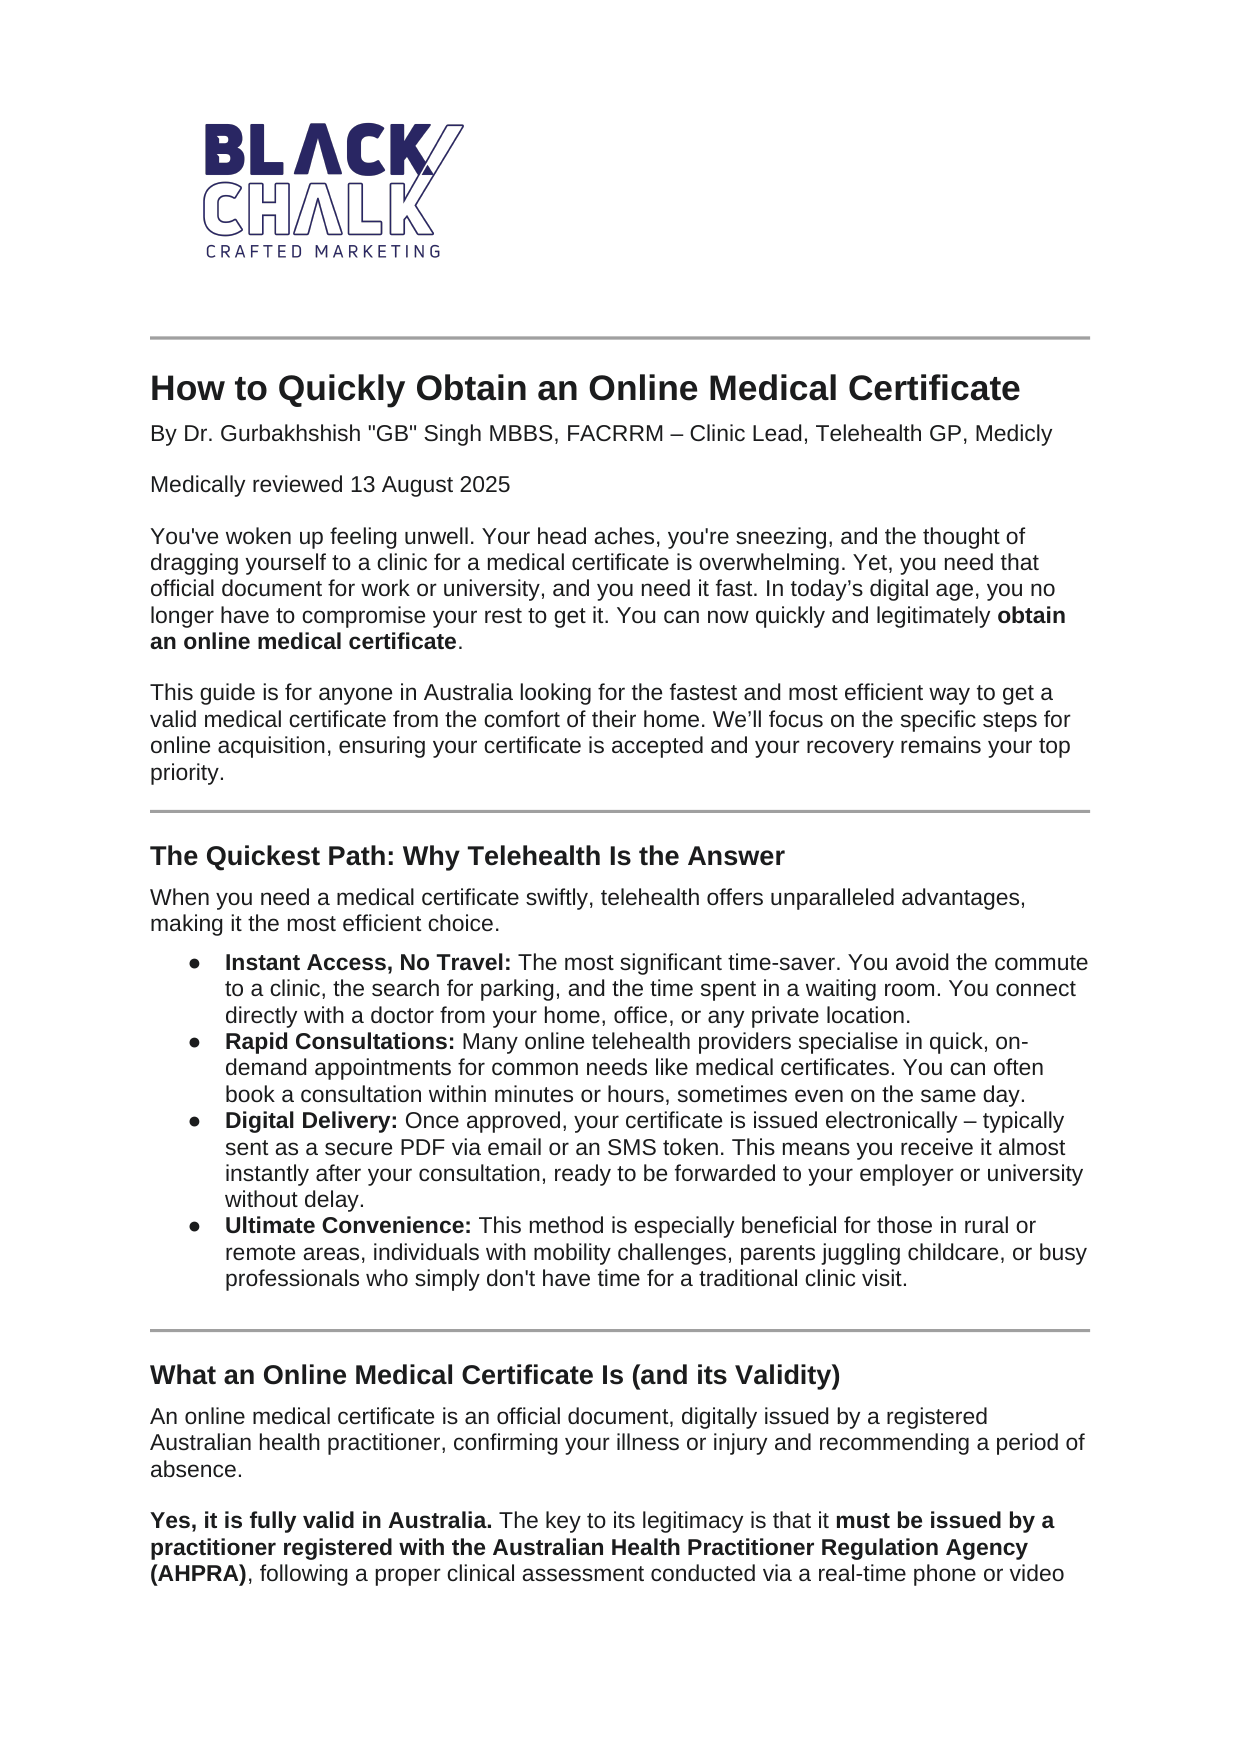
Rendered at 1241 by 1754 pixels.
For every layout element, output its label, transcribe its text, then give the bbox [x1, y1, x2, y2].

subtitle What an Online Medical Certificate Is (and its Validity) [150, 1359, 1090, 1391]
text You've woken up feeling unwell. Your head aches, you're sneezing, and the thought of dragging yourself to a clinic for a medical certificate is overwhelming. Yet, you need that official document for work or university, and you need it fast. In today’s digital age, you no longer have to compromise your rest to get it. You can now quickly and legitimately obtain an online medical certificate. [150, 523, 1090, 654]
list Digital Delivery: Once approved, your certificate is issued electronically – typically sent as a secure PDF via email or an SMS token. This means you receive it almost instantly after your consultation, ready to be forwarded to your employer or university without delay. [187, 1107, 1090, 1212]
list Ultimate Convenience: This method is especially beneficial for those in rural or remote areas, individuals with mobility challenges, parents juggling childcare, or busy professionals who simply don't have time for a traditional clinic visit. [187, 1212, 1090, 1292]
text Medically reviewed 13 August 2025 [150, 471, 1090, 498]
subtitle The Quickest Path: Why Telehealth Is the Answer [150, 840, 1090, 871]
subtitle How to Quickly Obtain an Online Medical Certificate [150, 367, 1090, 407]
picture [150, 75, 517, 303]
list Rapid Consultations: Many online telehealth providers specialise in quick, on-demand appointments for common needs like medical certificates. You can often book a consultation within minutes or hours, sometimes even on the same day. [187, 1028, 1090, 1107]
text This guide is for anyone in Australia looking for the fastest and most efficient way to get a valid medical certificate from the comfort of their home. We’ll focus on the specific steps for online acquisition, ensuring your certificate is accepted and your recovery remains your top priority. [150, 679, 1090, 785]
text An online medical certificate is an official document, digitally issued by a registered Australian health practitioner, confirming your illness or injury and recommending a period of absence. [150, 1403, 1090, 1482]
text By Dr. Gurbakhshish "GB" Singh MBBS, FACRRM – Clinic Lead, Telehealth GP, Medicly [150, 420, 1090, 446]
text When you need a medical certificate swiftly, telehealth offers unparalleled advantages, making it the most efficient choice. [150, 884, 1090, 936]
list Instant Access, No Travel: The most significant time-saver. You avoid the commute to a clinic, the search for parking, and the time spent in a waiting room. You connect directly with a doctor from your home, office, or any private location. [187, 949, 1090, 1028]
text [150, 1507, 1090, 1586]
